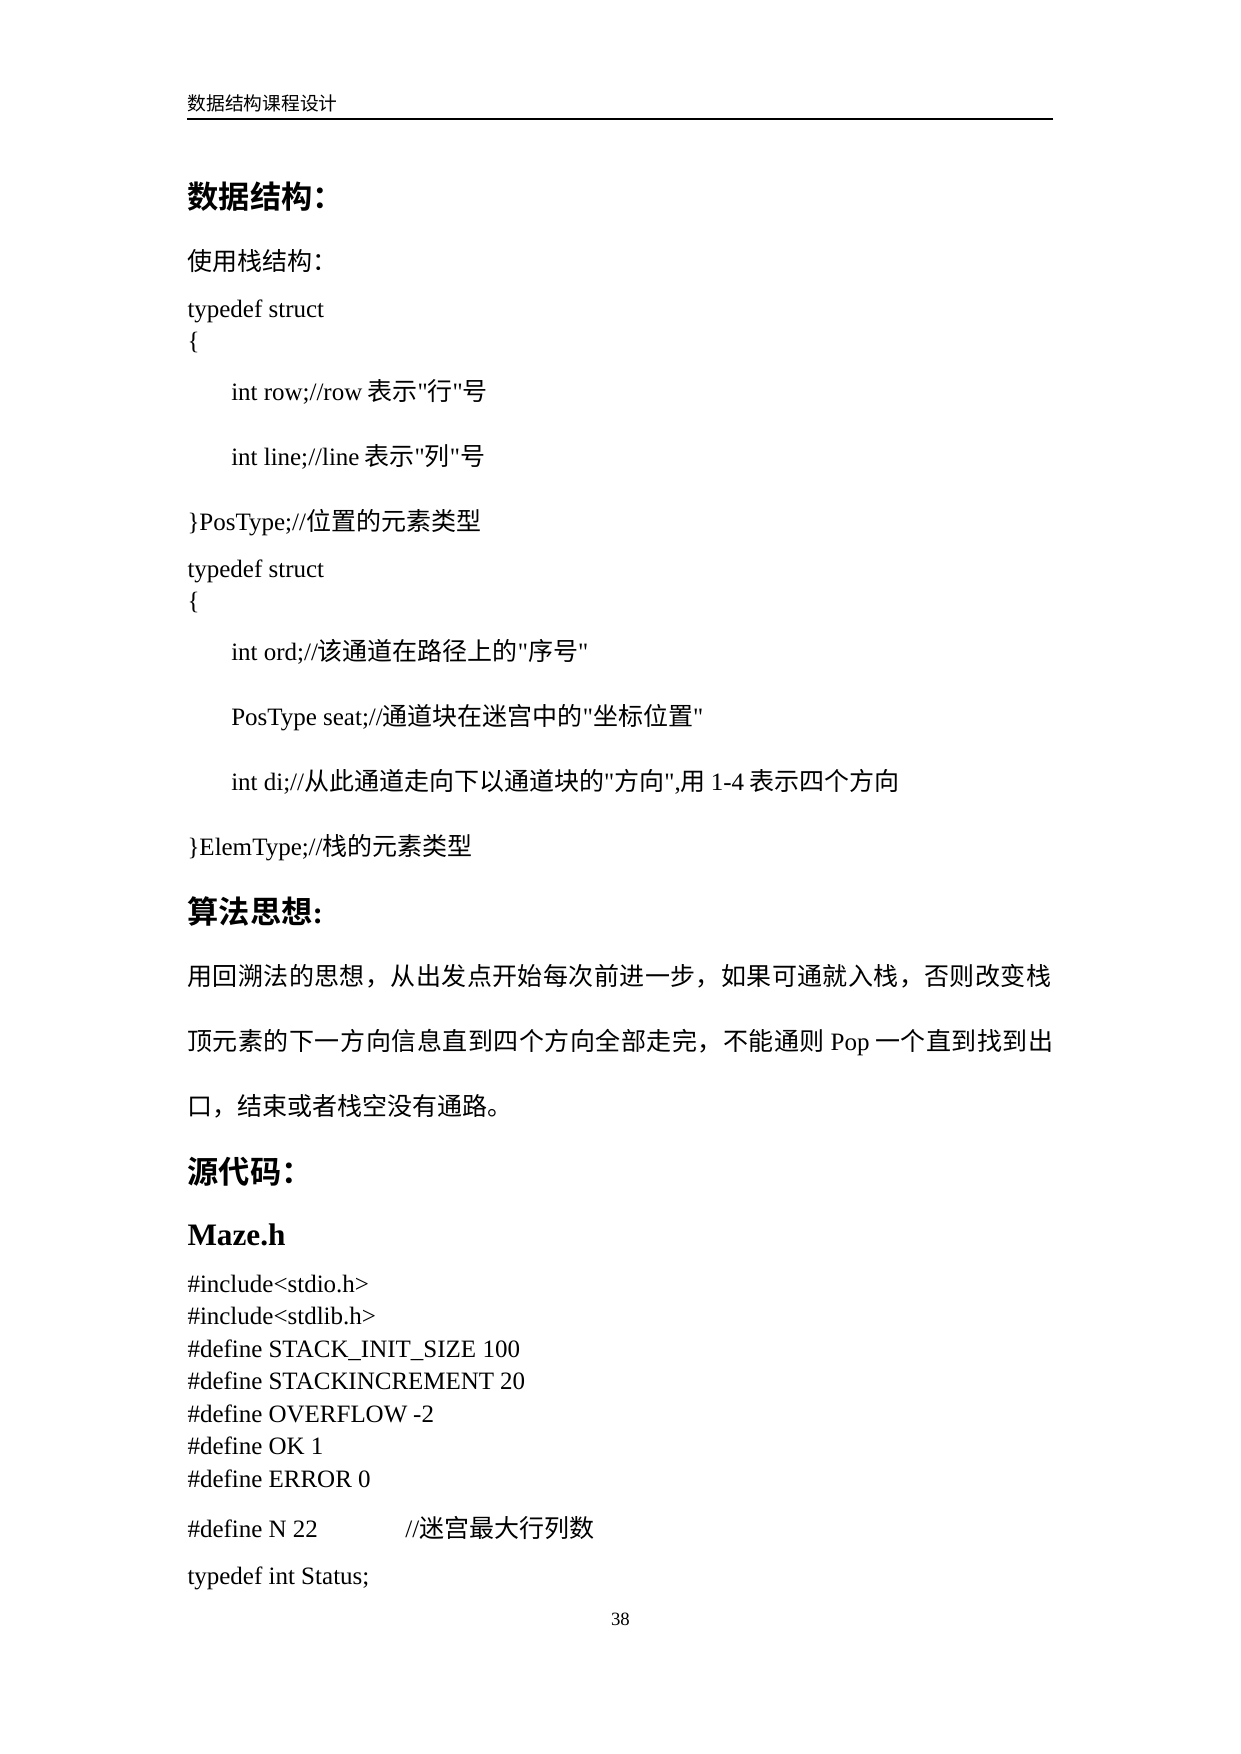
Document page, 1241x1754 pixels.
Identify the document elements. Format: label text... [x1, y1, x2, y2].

text #define N 22 //迷宫最大行列数 [187, 1494, 1053, 1559]
text Maze.h [187, 1202, 1053, 1267]
text int di;//从此通道走向下以通道块的"方向",用1-4表示四个方向 [187, 747, 1053, 812]
text PosType seat;//通道块在迷宫中的"坐标位置" [187, 682, 1053, 747]
text typedef struct [187, 292, 1053, 324]
text #define STACK_INIT_SIZE 100 [187, 1332, 1053, 1364]
text { [187, 584, 1053, 617]
text }PosType;//位置的元素类型 [187, 487, 1053, 552]
text int row;//row表示"行"号 [187, 357, 1053, 422]
text int ord;//该通道在路径上的"序号" [187, 617, 1053, 682]
text 源代码： [187, 1137, 1053, 1202]
text typedef int Status; [187, 1559, 1053, 1592]
text typedef struct [187, 552, 1053, 584]
text 数据结构： [187, 162, 1053, 227]
text { [187, 324, 1053, 357]
text 使用栈结构： [187, 227, 1053, 292]
text #define STACKINCREMENT 20 [187, 1364, 1053, 1397]
text 用回溯法的思想，从出发点开始每次前进一步，如果可通就入栈，否则改变栈顶元素的下一方向信息直到四个方向全部走完，不能通则Pop一个直到找到出口，结束或者栈空没有通路。 [187, 942, 1053, 1137]
text }ElemType;//栈的元素类型 [187, 812, 1053, 877]
text 算法思想: [187, 877, 1053, 942]
text #define OK 1 [187, 1429, 1053, 1462]
text #include<stdio.h> [187, 1267, 1053, 1299]
text #include<stdlib.h> [187, 1299, 1053, 1332]
text #define OVERFLOW -2 [187, 1397, 1053, 1429]
text int line;//line表示"列"号 [187, 422, 1053, 487]
text #define ERROR 0 [187, 1462, 1053, 1494]
